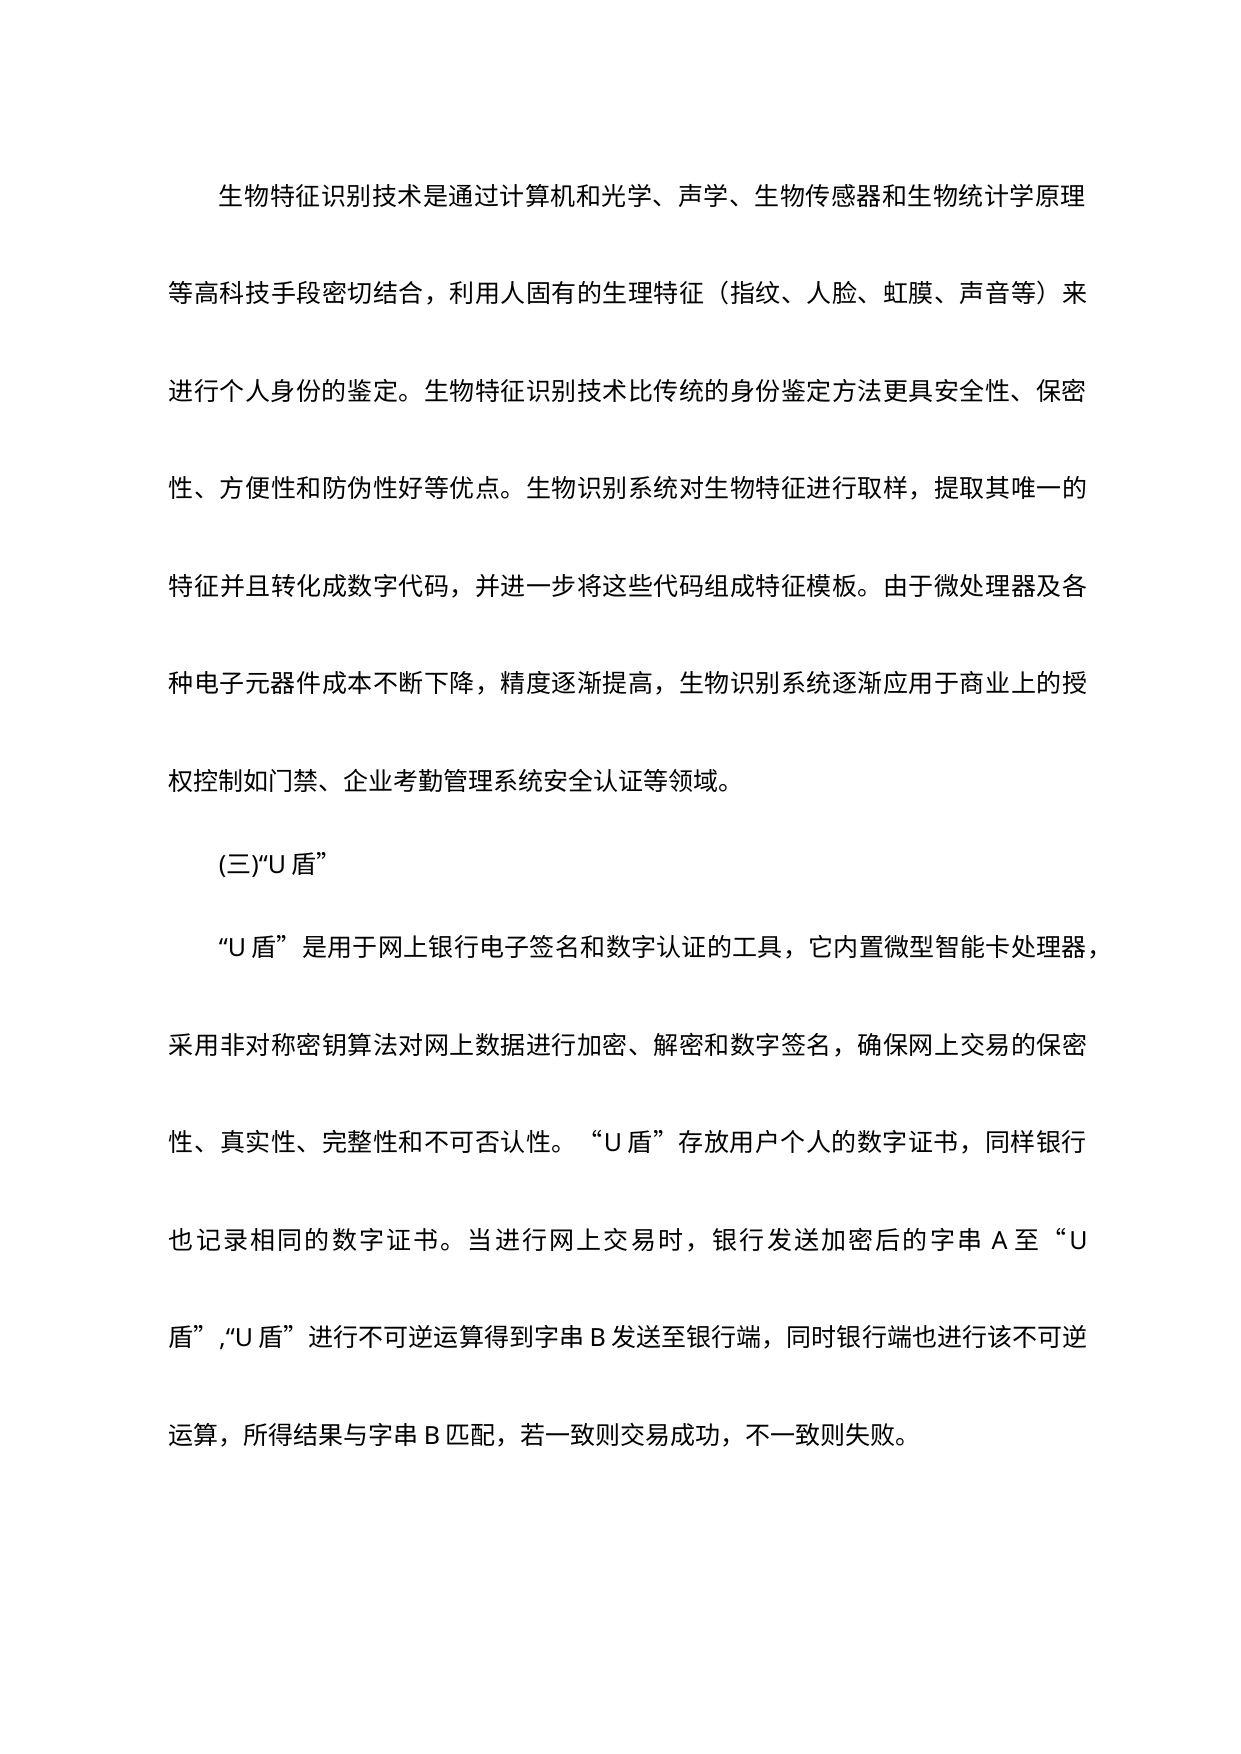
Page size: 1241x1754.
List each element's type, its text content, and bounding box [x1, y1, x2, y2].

text “U盾”是用于网上银行电子签名和数字认证的工具，它内置微型智能卡处理器，采用非对称密钥算法对网上数据进行加密、解密和数字签名，确保网上交易的保密性、真实性、完整性和不可否认性。“U盾”存放用户个人的数字证书，同样银行也记录相同的数字证书。当进行网上交易时，银行发送加密后的字串A至“U盾”,“U盾”进行不可逆运算得到字串B发送至银行端，同时银行端也进行该不可逆运算，所得结果与字串B匹配，若一致则交易成功，不一致则失败。 [169, 913, 1087, 1466]
text 生物特征识别技术是通过计算机和光学、声学、生物传感器和生物统计学原理等高科技手段密切结合，利用人固有的生理特征（指纹、人脸、虹膜、声音等）来进行个人身份的鉴定。生物特征识别技术比传统的身份鉴定方法更具安全性、保密性、方便性和防伪性好等优点。生物识别系统对生物特征进行取样，提取其唯一的特征并且转化成数字代码，并进一步将这些代码组成特征模板。由于微处理器及各种电子元器件成本不断下降，精度逐渐提高，生物识别系统逐渐应用于商业上的授权控制如门禁、企业考勤管理系统安全认证等领域。 [169, 162, 1087, 812]
text (三)“U盾” [169, 830, 1087, 895]
